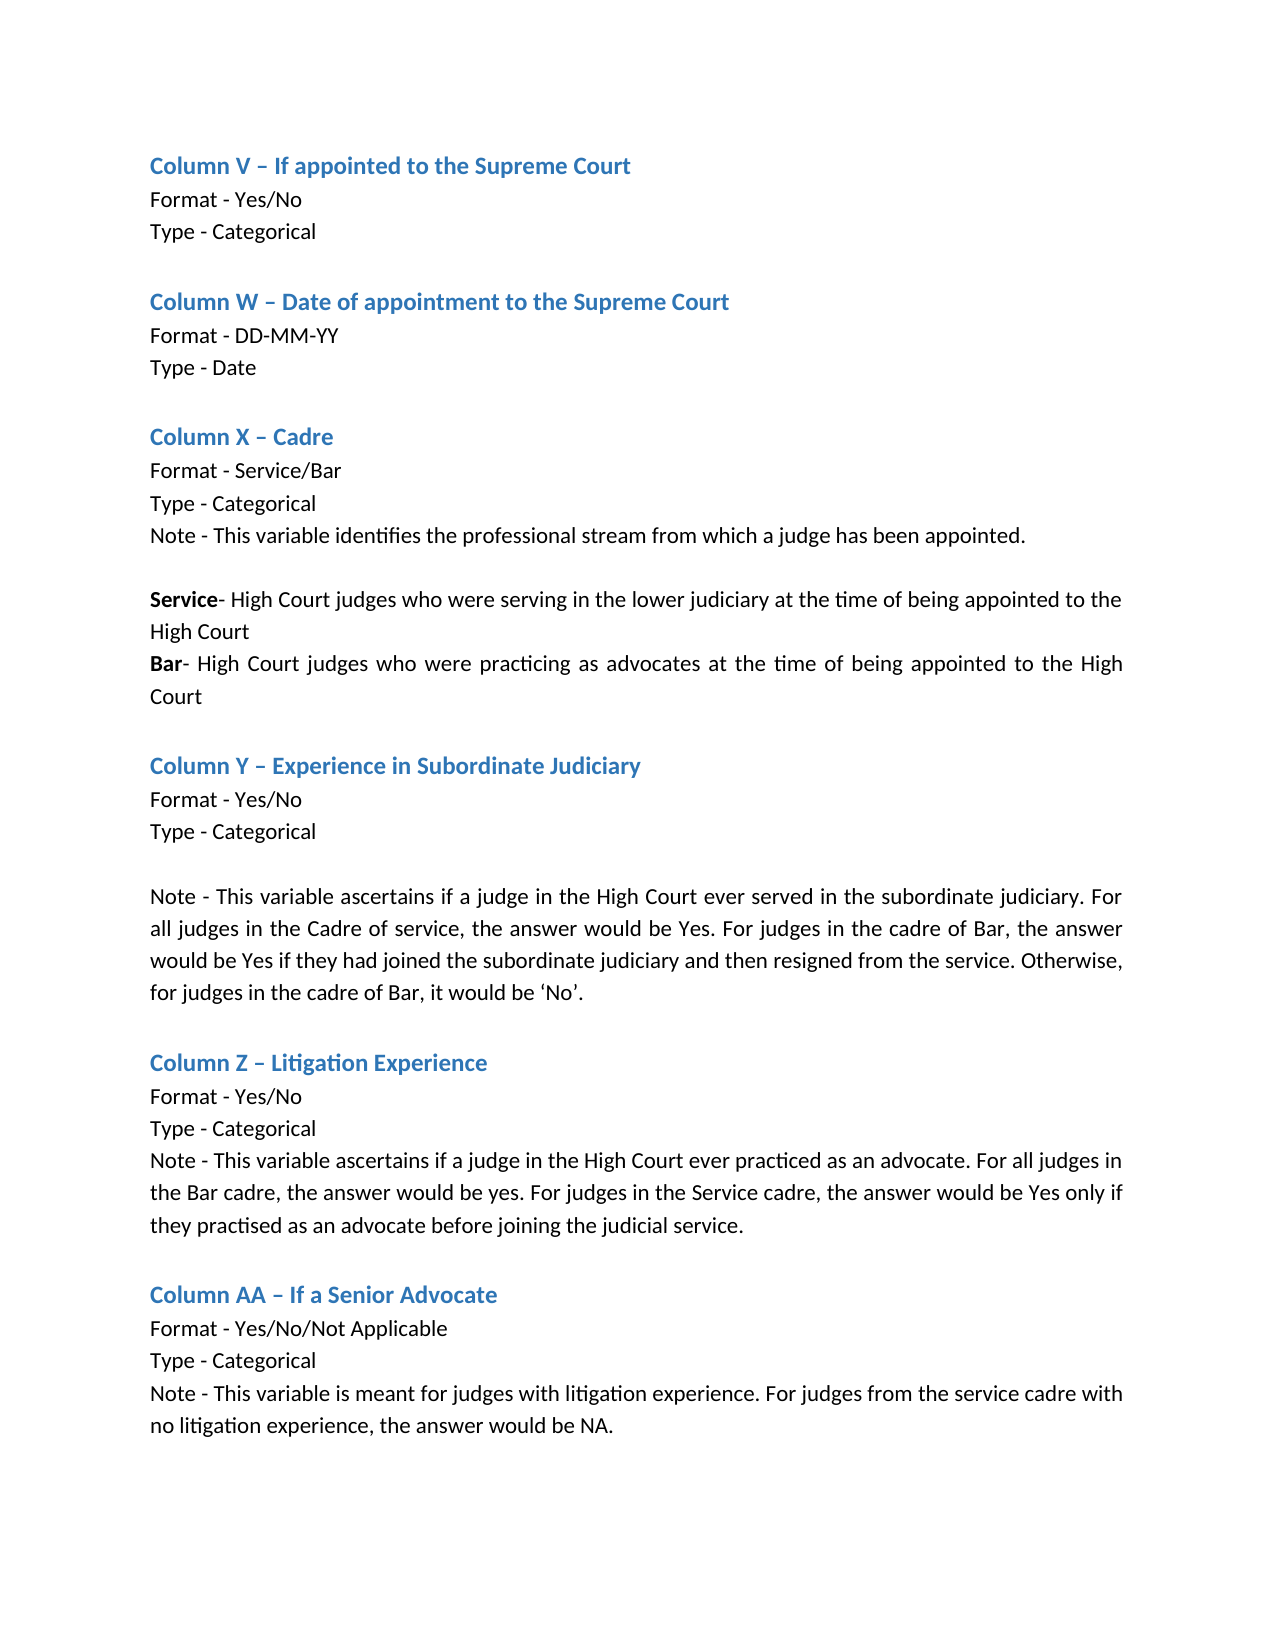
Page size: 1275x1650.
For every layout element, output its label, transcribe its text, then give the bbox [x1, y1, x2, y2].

text Bar- High Court judges who were practicing as advocates at the time of being appointed to the High Court [150, 649, 1125, 710]
text Type - Categorical [150, 1346, 1125, 1374]
text Type - Date [150, 353, 1125, 381]
subtitle Column Y – Experience in Subordinate Judiciary [150, 750, 1125, 781]
subtitle Column V – If appointed to the Supreme Court [150, 150, 1125, 181]
text Format - DD-MM-YY [150, 321, 1125, 349]
text Note - This variable is meant for judges with litigation experience. For judges from the service cadre with no litigation experience, the answer would be NA. [150, 1379, 1125, 1439]
text Type - Categorical [150, 217, 1125, 245]
text Note - This variable identifies the professional stream from which a judge has been appointed. [150, 521, 1125, 549]
subtitle Column AA – If a Senior Advocate [150, 1279, 1125, 1310]
text Service- High Court judges who were serving in the lower judiciary at the time of being appointed to the High Court [150, 585, 1125, 645]
text Format - Yes/No/Not Applicable [150, 1314, 1125, 1342]
text Type - Categorical [150, 489, 1125, 517]
text Type - Categorical [150, 1114, 1125, 1142]
subtitle Column Z – Litigation Experience [150, 1047, 1125, 1077]
text Format - Yes/No [150, 1082, 1125, 1110]
text Format - Service/Bar [150, 456, 1125, 484]
subtitle Column W – Date of appointment to the Supreme Court [150, 286, 1125, 316]
text Note - This variable ascertains if a judge in the High Court ever served in the subordinate judiciary. For all judges in the Cadre of service, the answer would be Yes. For judges in the cadre of Bar, the answer would be Yes if they had joined the subordinate judiciary and then resigned from the service. Otherwise, for judges in the cadre of Bar, it would be ‘No’. [150, 882, 1125, 1006]
text Format - Yes/No [150, 185, 1125, 213]
text Note - This variable ascertains if a judge in the High Court ever practiced as an advocate. For all judges in the Bar cadre, the answer would be yes. For judges in the Service cadre, the answer would be Yes only if they practised as an advocate before joining the judicial service. [150, 1146, 1125, 1239]
subtitle Column X – Cadre [150, 421, 1125, 452]
text Format - Yes/No [150, 785, 1125, 813]
text Type - Categorical [150, 817, 1125, 846]
